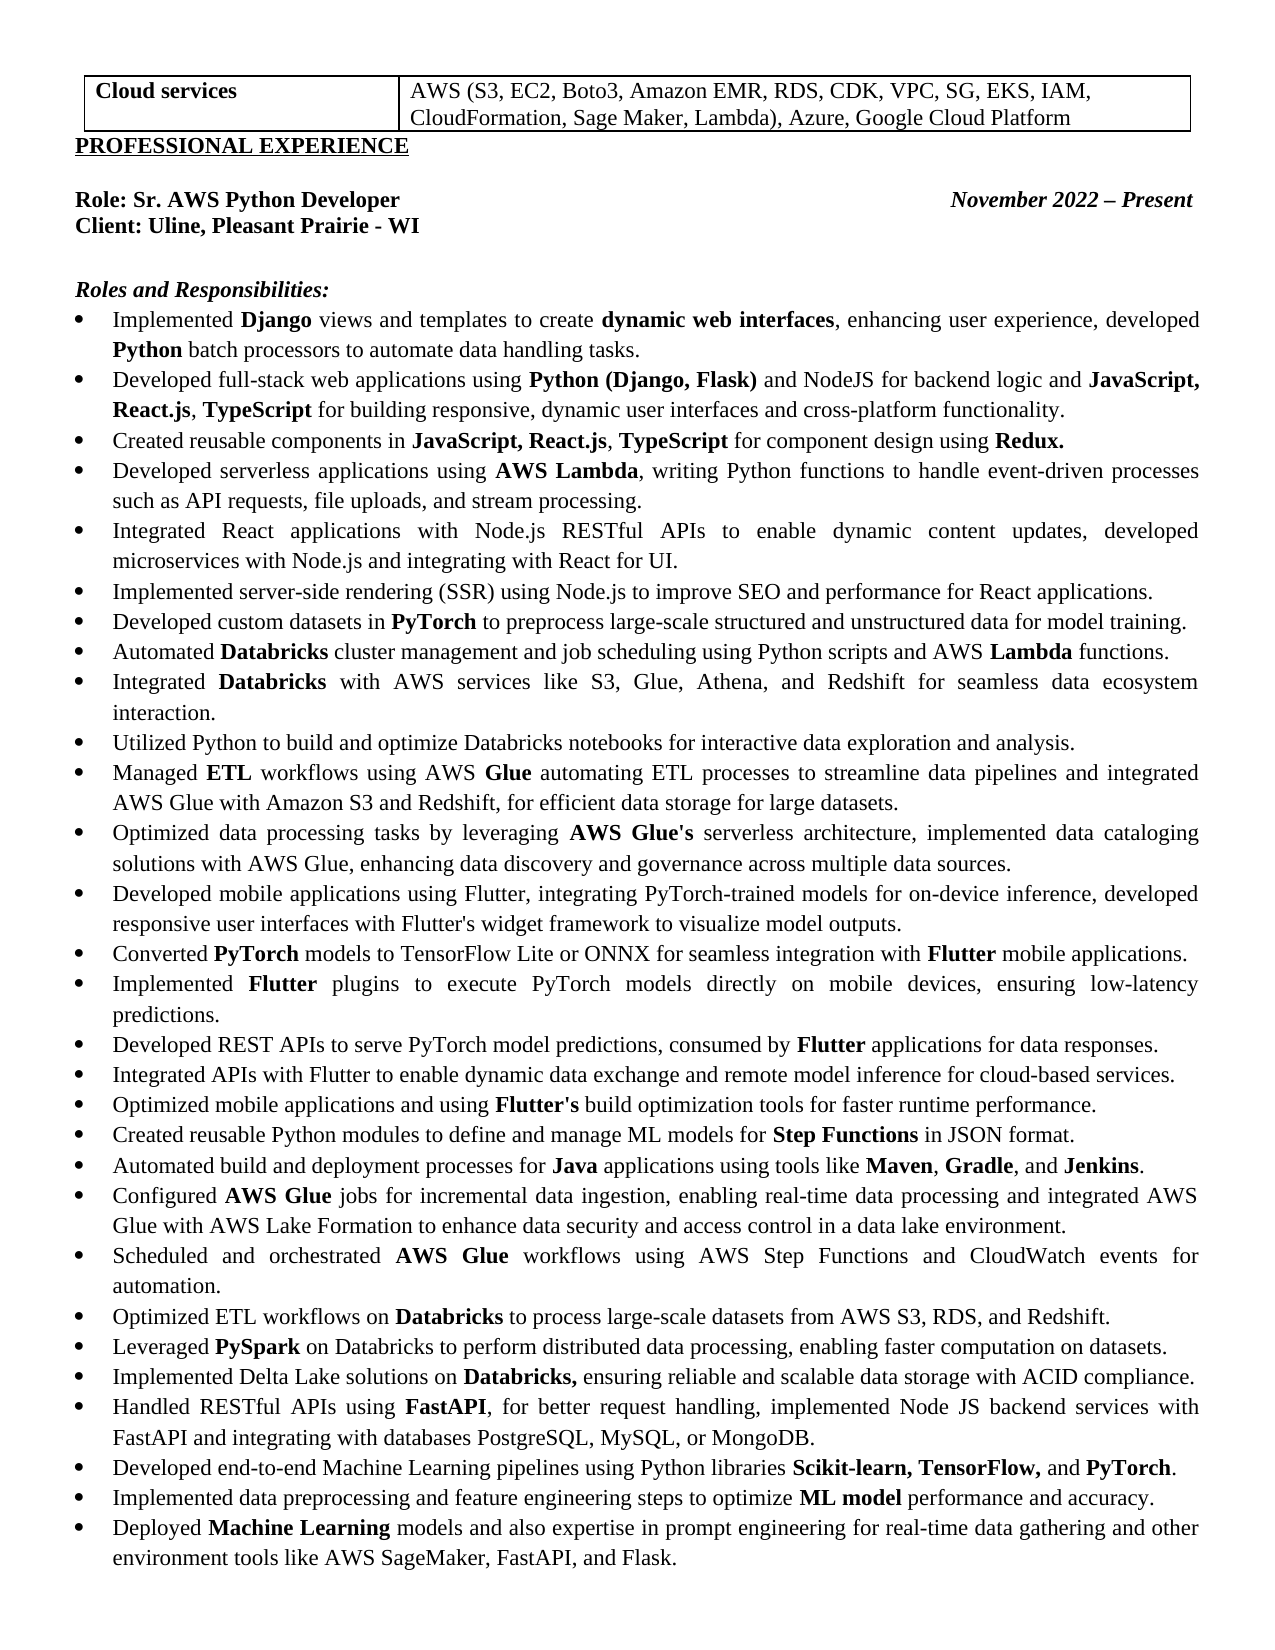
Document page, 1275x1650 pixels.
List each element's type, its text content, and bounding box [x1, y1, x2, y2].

list Developed end-to-end Machine Learning pipelines using Python libraries Scikit-learn, TensorFlow, and PyTorch. [75, 1454, 1200, 1480]
list Automated Databricks cluster management and job scheduling using Python scripts and AWS Lambda functions. [75, 638, 1200, 664]
list Developed full-stack web applications using Python (Django, Flask) and NodeJS for backend logic and JavaScript, React.js, TypeScript for building responsive, dynamic user interfaces and cross-platform functionality. [75, 366, 1200, 423]
list Deployed Machine Learning models and also expertise in prompt engineering for real-time data gathering and other environment tools like AWS SageMaker, FastAPI, and Flask. [75, 1514, 1200, 1571]
text Role: Sr. AWS Python Developer November 2022 – Present [75, 186, 1200, 212]
list Integrated Databricks with AWS services like S3, Glue, Athena, and Redshift for seamless data ecosystem interaction. [75, 668, 1200, 725]
table_cell Cloud services [85, 77, 398, 130]
list Integrated APIs with Flutter to enable dynamic data exchange and remote model inference for cloud-based services. [75, 1061, 1200, 1087]
list Automated build and deployment processes for Java applications using tools like Maven, Gradle, and Jenkins. [75, 1152, 1200, 1178]
list Handled RESTful APIs using FastAPI, for better request handling, implemented Node JS backend services with FastAPI and integrating with databases PostgreSQL, MySQL, or MongoDB. [75, 1393, 1200, 1450]
list Optimized ETL workflows on Databricks to process large-scale datasets from AWS S3, RDS, and Redshift. [75, 1303, 1200, 1329]
list Implemented data preprocessing and feature engineering steps to optimize ML model performance and accuracy. [75, 1484, 1200, 1510]
list Configured AWS Glue jobs for incremental data ingestion, enabling real-time data processing and integrated AWS Glue with AWS Lake Formation to enhance data security and access control in a data lake environment. [75, 1182, 1200, 1238]
list Implemented Delta Lake solutions on Databricks, ensuring reliable and scalable data storage with ACID compliance. [75, 1363, 1200, 1389]
list Developed custom datasets in PyTorch to preprocess large-scale structured and unstructured data for model training. [75, 608, 1200, 634]
list Optimized mobile applications and using Flutter's build optimization tools for faster runtime performance. [75, 1091, 1200, 1118]
list Converted PyTorch models to TensorFlow Lite or ONNX for seamless integration with Flutter mobile applications. [75, 940, 1200, 967]
list Optimized data processing tasks by leveraging AWS Glue's serverless architecture, implemented data cataloging solutions with AWS Glue, enhancing data discovery and governance across multiple data sources. [75, 819, 1200, 876]
list Utilized Python to build and optimize Databricks notebooks for interactive data exploration and analysis. [75, 729, 1200, 755]
list Implemented Flutter plugins to execute PyTorch models directly on mobile devices, ensuring low-latency predictions. [75, 970, 1200, 1027]
list Implemented Django views and templates to create dynamic web interfaces, enhancing user experience, developed Python batch processors to automate data handling tasks. [75, 306, 1200, 362]
list Leveraged PySpark on Databricks to perform distributed data processing, enabling faster computation on datasets. [75, 1333, 1200, 1359]
list Managed ETL workflows using AWS Glue automating ETL processes to streamline data pipelines and integrated AWS Glue with Amazon S3 and Redshift, for efficient data storage for large datasets. [75, 759, 1200, 816]
list Developed REST APIs to serve PyTorch model predictions, consumed by Flutter applications for data responses. [75, 1031, 1200, 1057]
list Created reusable Python modules to define and manage ML models for Step Functions in JSON format. [75, 1121, 1200, 1148]
text Client: Uline, Pleasant Prairie - WI [75, 212, 1200, 239]
table_cell AWS (S3, EC2, Boto3, Amazon EMR, RDS, CDK, VPC, SG, EKS, IAM, CloudFormation, Sage Maker, Lambda), Azure, Google Cloud Platform [400, 77, 1190, 130]
list Integrated React applications with Node.js RESTful APIs to enable dynamic content updates, developed microservices with Node.js and integrating with React for UI. [75, 517, 1200, 574]
list Scheduled and orchestrated AWS Glue workflows using AWS Step Functions and CloudWatch events for automation. [75, 1242, 1200, 1299]
text PROFESSIONAL EXPERIENCE [75, 132, 1200, 186]
list Developed mobile applications using Flutter, integrating PyTorch-trained models for on-device inference, developed responsive user interfaces with Flutter's widget framework to visualize model outputs. [75, 880, 1200, 936]
text Roles and Responsibilities: [75, 276, 1200, 302]
list Developed serverless applications using AWS Lambda, writing Python functions to handle event-driven processes such as API requests, file uploads, and stream processing. [75, 457, 1200, 513]
list Implemented server-side rendering (SSR) using Node.js to improve SEO and performance for React applications. [75, 578, 1200, 604]
list Created reusable components in JavaScript, React.js, TypeScript for component design using Redux. [75, 427, 1200, 453]
